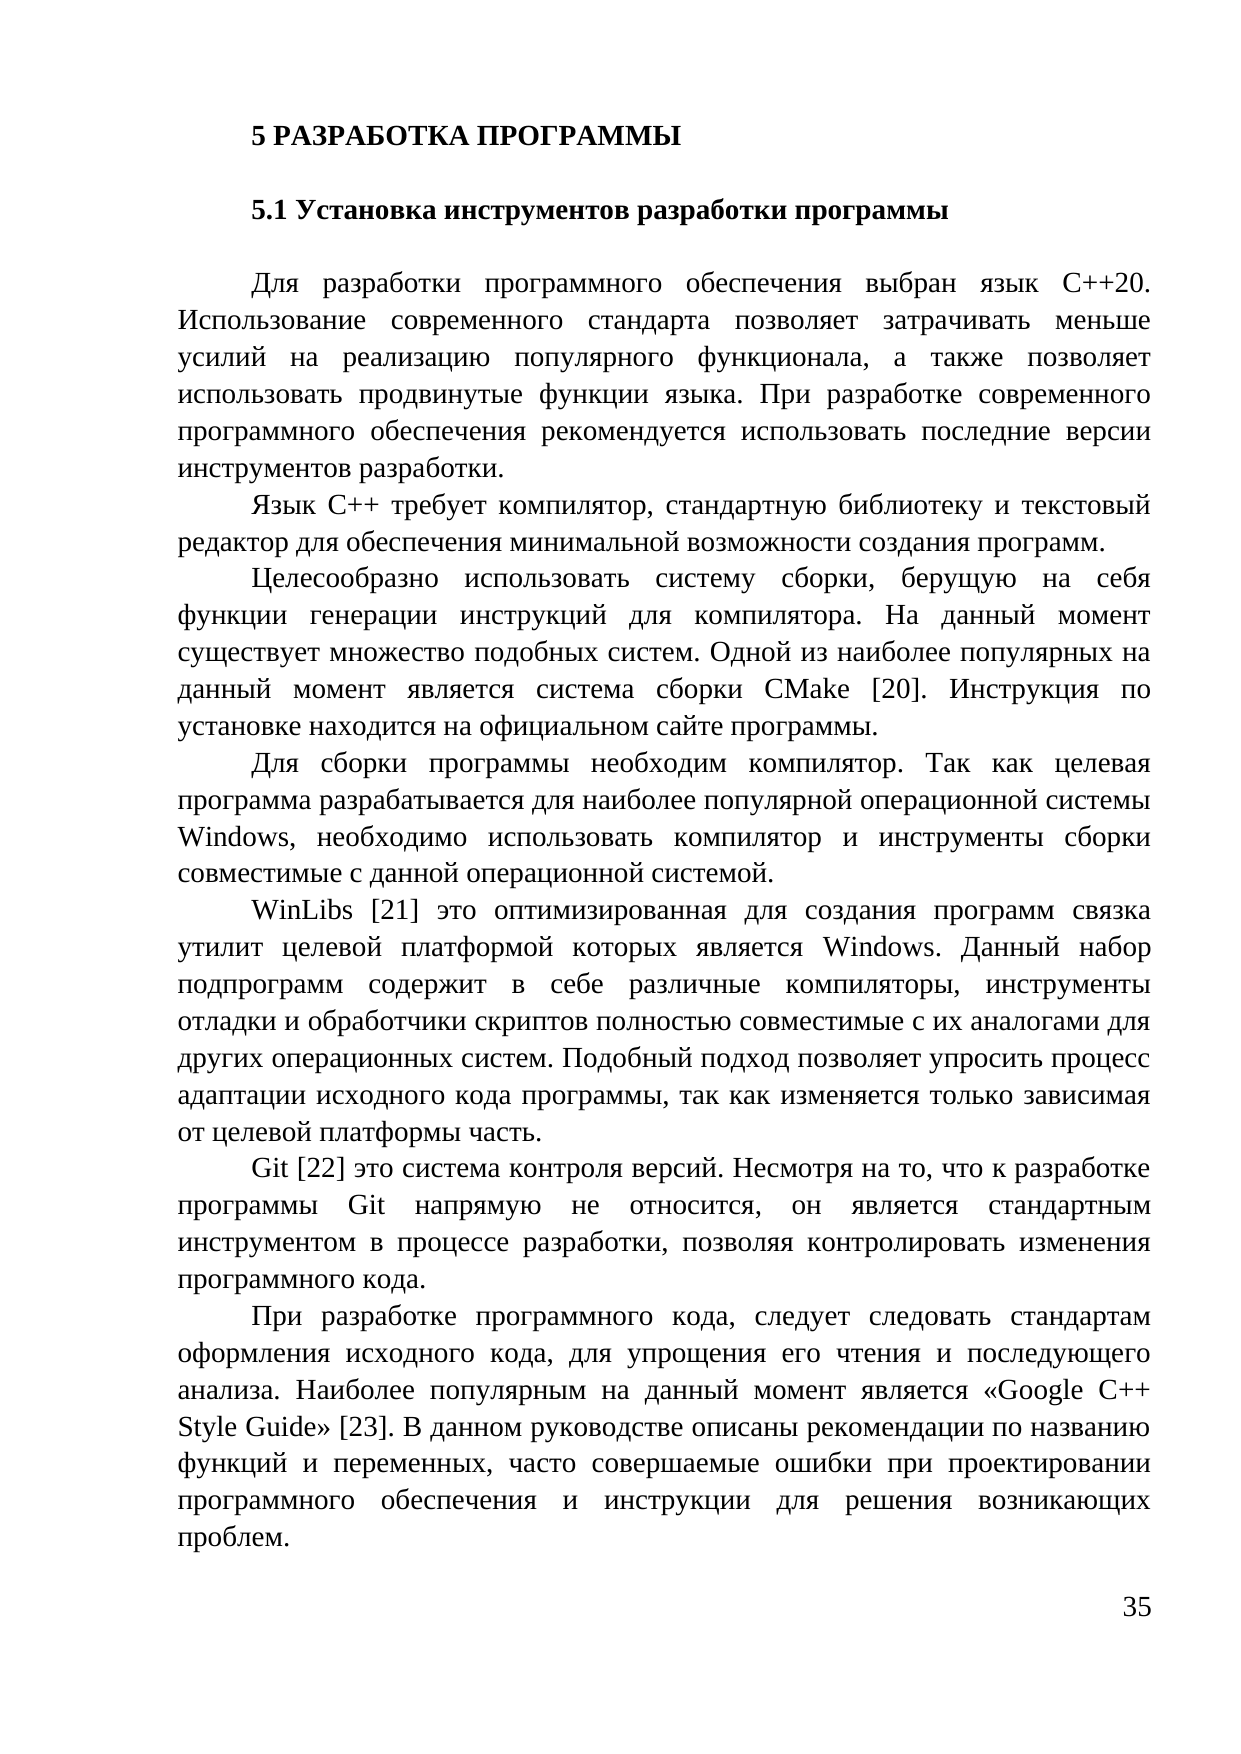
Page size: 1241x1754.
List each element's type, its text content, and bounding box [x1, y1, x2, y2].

title 5.1 Установка инструментов разработки программы [177, 192, 1152, 225]
text Язык С++ требует компилятор, стандартную библиотеку и текстовый редактор для обеспечения минимальной возможности создания программ. [177, 487, 1152, 557]
text WinLibs [21] это оптимизированная для создания программ связка утилит целевой платформой которых является Windows. Данный набор подпрограмм содержит в себе различные компиляторы, инструменты отладки и обработчики скриптов полностью совместимые с их аналогами для других операционных систем. Подобный подход позволяет упросить процесс адаптации исходного кода программы, так как изменяется только зависимая от целевой платформы часть. [177, 892, 1152, 1147]
text Для разработки программного обеспечения выбран язык С++20. Использование современного стандарта позволяет затрачивать меньше усилий на реализацию популярного функционала, а также позволяет использовать продвинутые функции языка. При разработке современного программного обеспечения рекомендуется использовать последние версии инструментов разработки. [177, 266, 1152, 483]
title 5 РАЗРАБОТКА ПРОГРАММЫ [251, 118, 1152, 152]
text Целесообразно использовать систему сборки, берущую на себя функции генерации инструкций для компилятора. На данный момент существует множество подобных систем. Одной из наиболее популярных на данный момент является система сборки CMake [20]. Инструкция по установке находится на официальном сайте программы. [177, 561, 1152, 742]
text Git [22] это система контроля версий. Несмотря на то, что к разработке программы Git напрямую не относится, он является стандартным инструментом в процессе разработки, позволяя контролировать изменения программного кода. [177, 1151, 1152, 1295]
text При разработке программного кода, следует следовать стандартам оформления исходного кода, для упрощения его чтения и последующего анализа. Наиболее популярным на данный момент является «Google C++ Style Guide» [23]. В данном руководстве описаны рекомендации по названию функций и переменных, часто совершаемые ошибки при проектировании программного обеспечения и инструкции для решения возникающих проблем. [177, 1298, 1152, 1553]
text Для сборки программы необходим компилятор. Так как целевая программа разрабатывается для наиболее популярной операционной системы Windows, необходимо использовать компилятор и инструменты сборки совместимые с данной операционной системой. [177, 745, 1152, 889]
